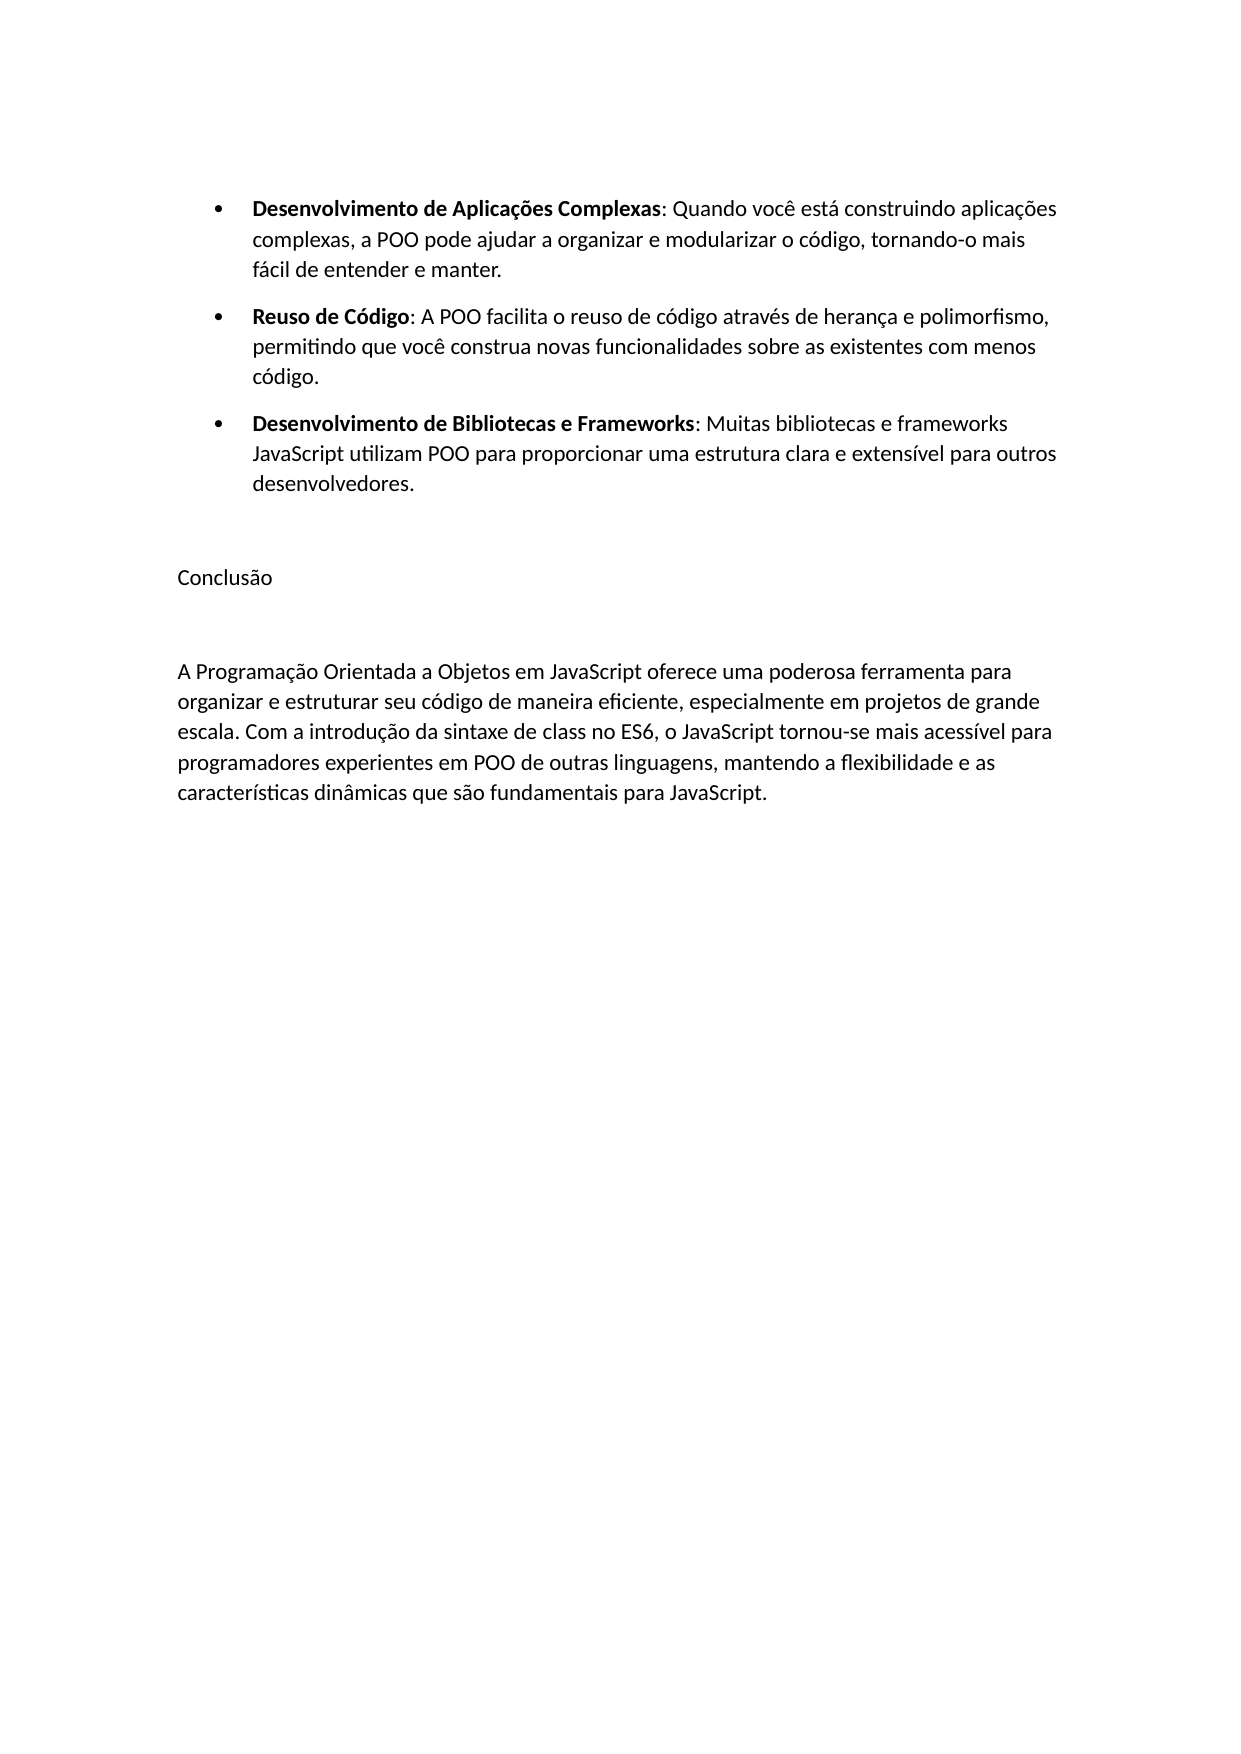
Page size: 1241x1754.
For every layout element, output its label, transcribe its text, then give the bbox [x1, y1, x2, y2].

list Reuso de Código: A POO facilita o reuso de código através de herança e polimorfismo, permitindo que você construa novas funcionalidades sobre as existentes com menos código. [215, 302, 1063, 390]
text Conclusão [177, 563, 1063, 591]
text A Programação Orientada a Objetos em JavaScript oferece uma poderosa ferramenta para organizar e estruturar seu código de maneira eficiente, especialmente em projetos de grande escala. Com a introdução da sintaxe de class no ES6, o JavaScript tornou-se mais acessível para programadores experientes em POO de outras linguagens, mantendo a flexibilidade e as características dinâmicas que são fundamentais para JavaScript. [177, 657, 1063, 806]
list Desenvolvimento de Aplicações Complexas: Quando você está construindo aplicações complexas, a POO pode ajudar a organizar e modularizar o código, tornando-o mais fácil de entender e manter. [215, 194, 1063, 283]
list Desenvolvimento de Bibliotecas e Frameworks: Muitas bibliotecas e frameworks JavaScript utilizam POO para proporcionar uma estrutura clara e extensível para outros desenvolvedores. [215, 409, 1063, 497]
